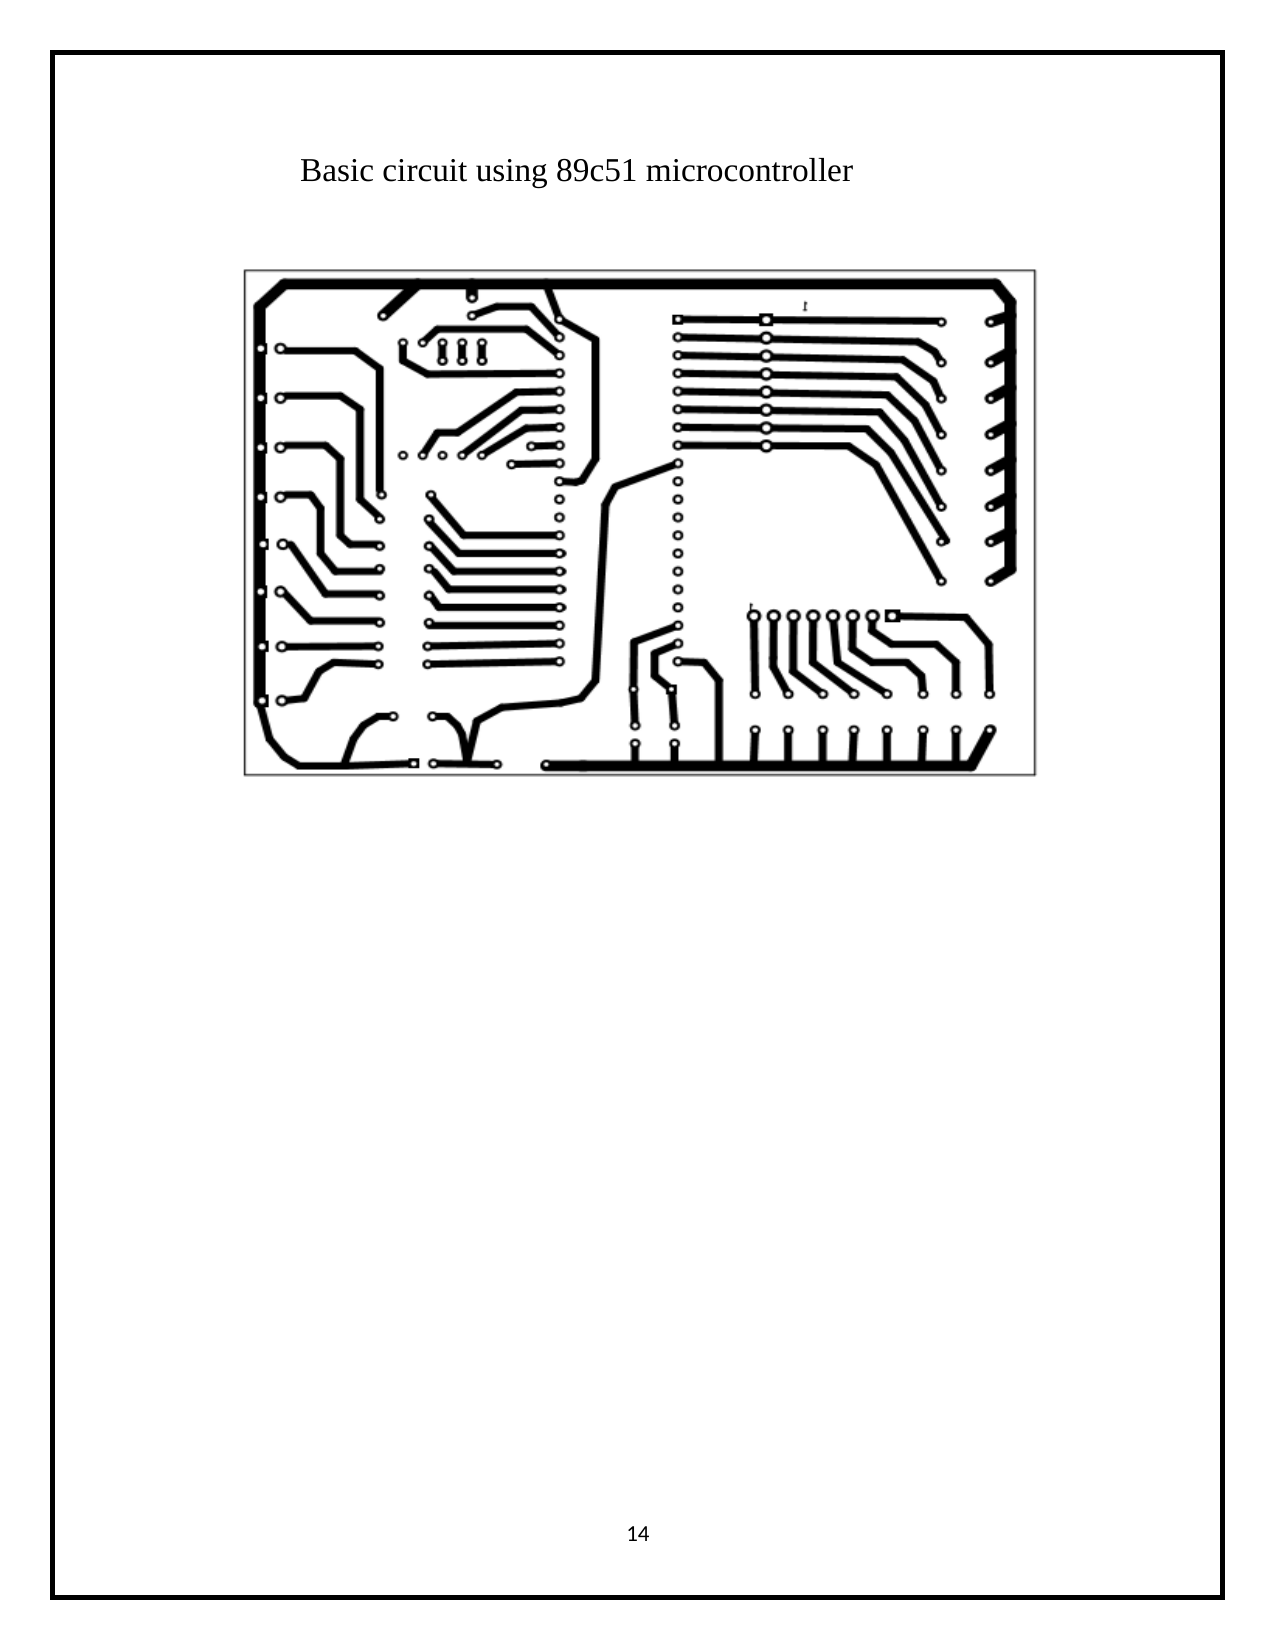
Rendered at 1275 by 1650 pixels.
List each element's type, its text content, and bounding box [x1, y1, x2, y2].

list Basic circuit using 89c51 microcontroller [300, 150, 1125, 188]
picture [150, 215, 1125, 844]
